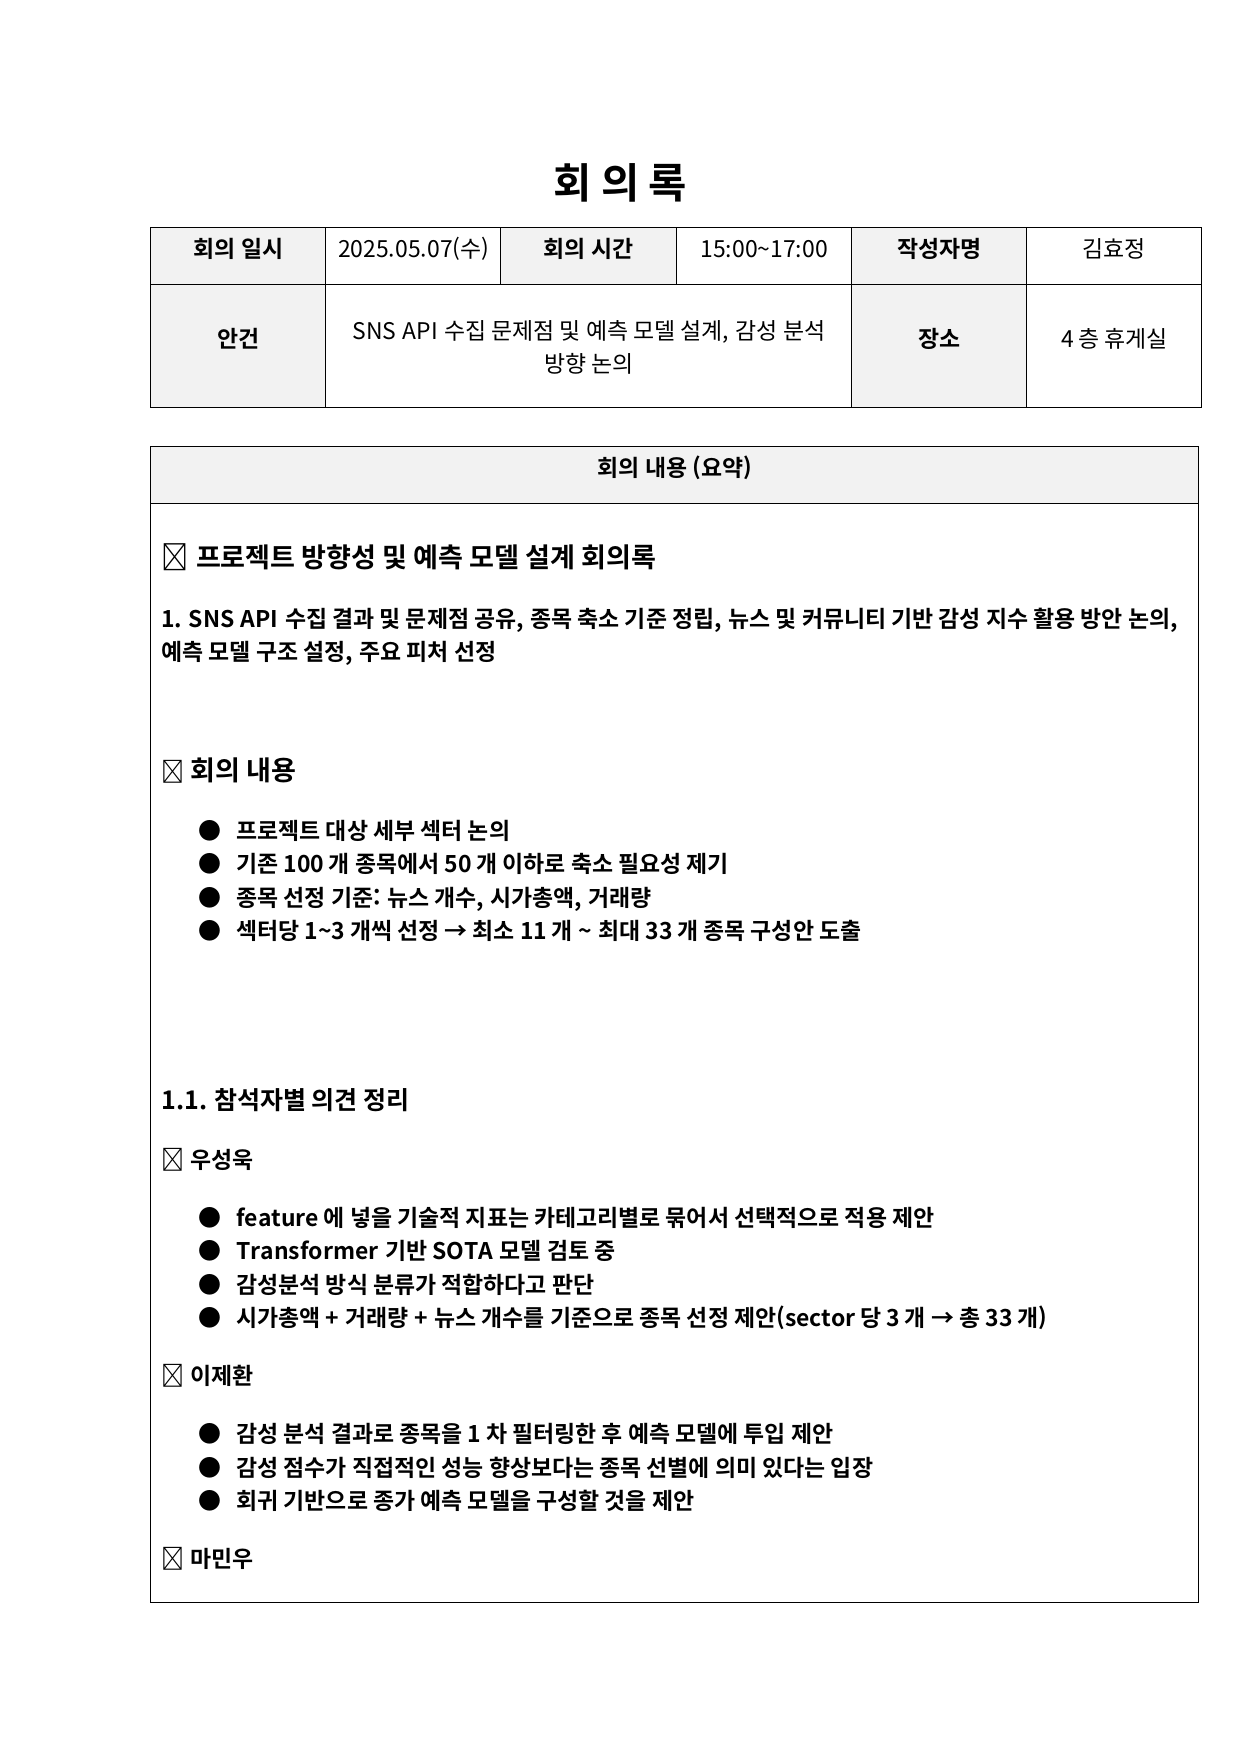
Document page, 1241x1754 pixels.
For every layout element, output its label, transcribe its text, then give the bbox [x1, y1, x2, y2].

table_header 김효정 [1027, 228, 1201, 284]
text 회 의 록 [150, 150, 1090, 210]
table_header 15:00~17:00 [677, 228, 851, 284]
table_header 회의 시간 [501, 228, 676, 284]
table_cell 안건 [151, 285, 325, 407]
table_header 2025.05.07(수) [326, 228, 500, 284]
table_cell SNS API 수집 문제점 및 예측 모델 설계, 감성 분석 방향 논의 [326, 285, 851, 407]
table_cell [151, 504, 1198, 1602]
table_header 작성자명 [852, 228, 1026, 284]
table_cell 4층 휴게실 [1027, 285, 1201, 407]
table_header 회의 일시 [151, 228, 325, 284]
table_header 회의 내용 (요약) [151, 447, 1198, 503]
table_cell 장소 [852, 285, 1026, 407]
